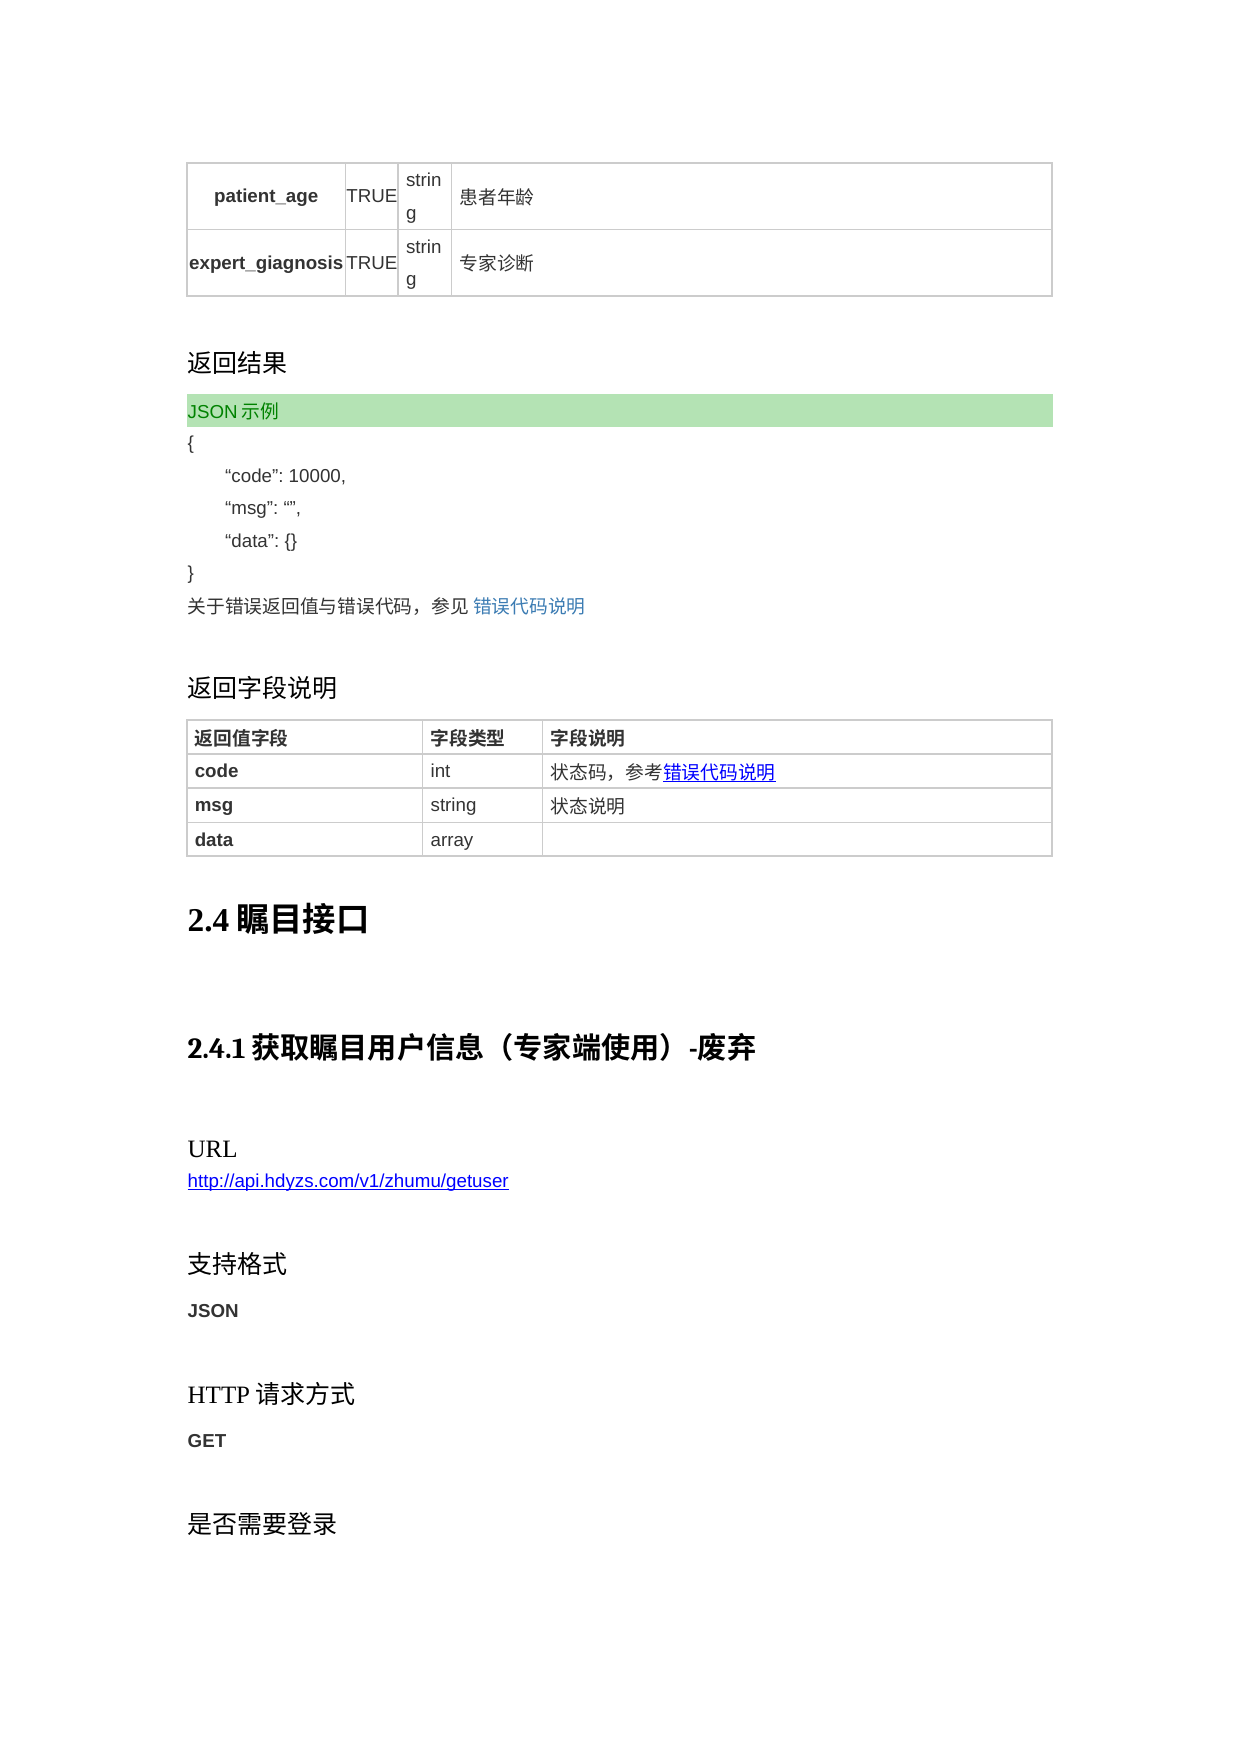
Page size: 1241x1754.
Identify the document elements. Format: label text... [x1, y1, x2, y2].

table_cell patient_age [188, 164, 345, 228]
table_cell 患者年龄 [452, 164, 1051, 228]
table_cell string [399, 230, 451, 295]
text “data”: {} [187, 524, 1053, 557]
text “code”: 10000, [187, 459, 1053, 492]
text } [187, 557, 1053, 589]
table_cell string [423, 789, 542, 821]
table_cell array [423, 823, 542, 855]
text JSON [187, 1295, 1053, 1327]
table_cell [543, 823, 1051, 855]
text 是否需要登录 [187, 1490, 1053, 1555]
text GET [187, 1425, 1053, 1457]
table_cell int [423, 755, 542, 787]
text “msg”: “”, [187, 492, 1053, 524]
table_cell TRUE [346, 164, 397, 228]
subtitle 2.4.1获取瞩目用户信息（专家端使用）-废弃 [187, 1013, 1053, 1078]
table_cell data [188, 823, 422, 855]
table_cell msg [188, 789, 422, 821]
table_header 字段类型 [423, 721, 542, 753]
text http://api.hdyzs.com/v1/zhumu/getuser [187, 1165, 1053, 1197]
table_header 返回值字段 [188, 721, 422, 753]
table_cell string [399, 164, 451, 228]
text HTTP请求方式 [187, 1360, 1053, 1425]
table_cell 专家诊断 [452, 230, 1051, 295]
table_cell 状态说明 [543, 789, 1051, 821]
text 返回结果 [187, 329, 1053, 394]
table_cell TRUE [346, 230, 397, 295]
table_header 字段说明 [543, 721, 1051, 753]
text 返回字段说明 [187, 654, 1053, 719]
text URL [187, 1132, 1053, 1165]
table_cell 状态码，参考错误代码说明 [543, 755, 1051, 787]
subtitle 2.4瞩目接口 [187, 884, 1053, 949]
text 关于错误返回值与错误代码，参见 错误代码说明 [187, 589, 1053, 622]
text JSON示例 [187, 394, 1053, 427]
table_cell expert_giagnosis [188, 230, 345, 295]
text 支持格式 [187, 1230, 1053, 1295]
table_cell code [188, 755, 422, 787]
text { [187, 427, 1053, 459]
